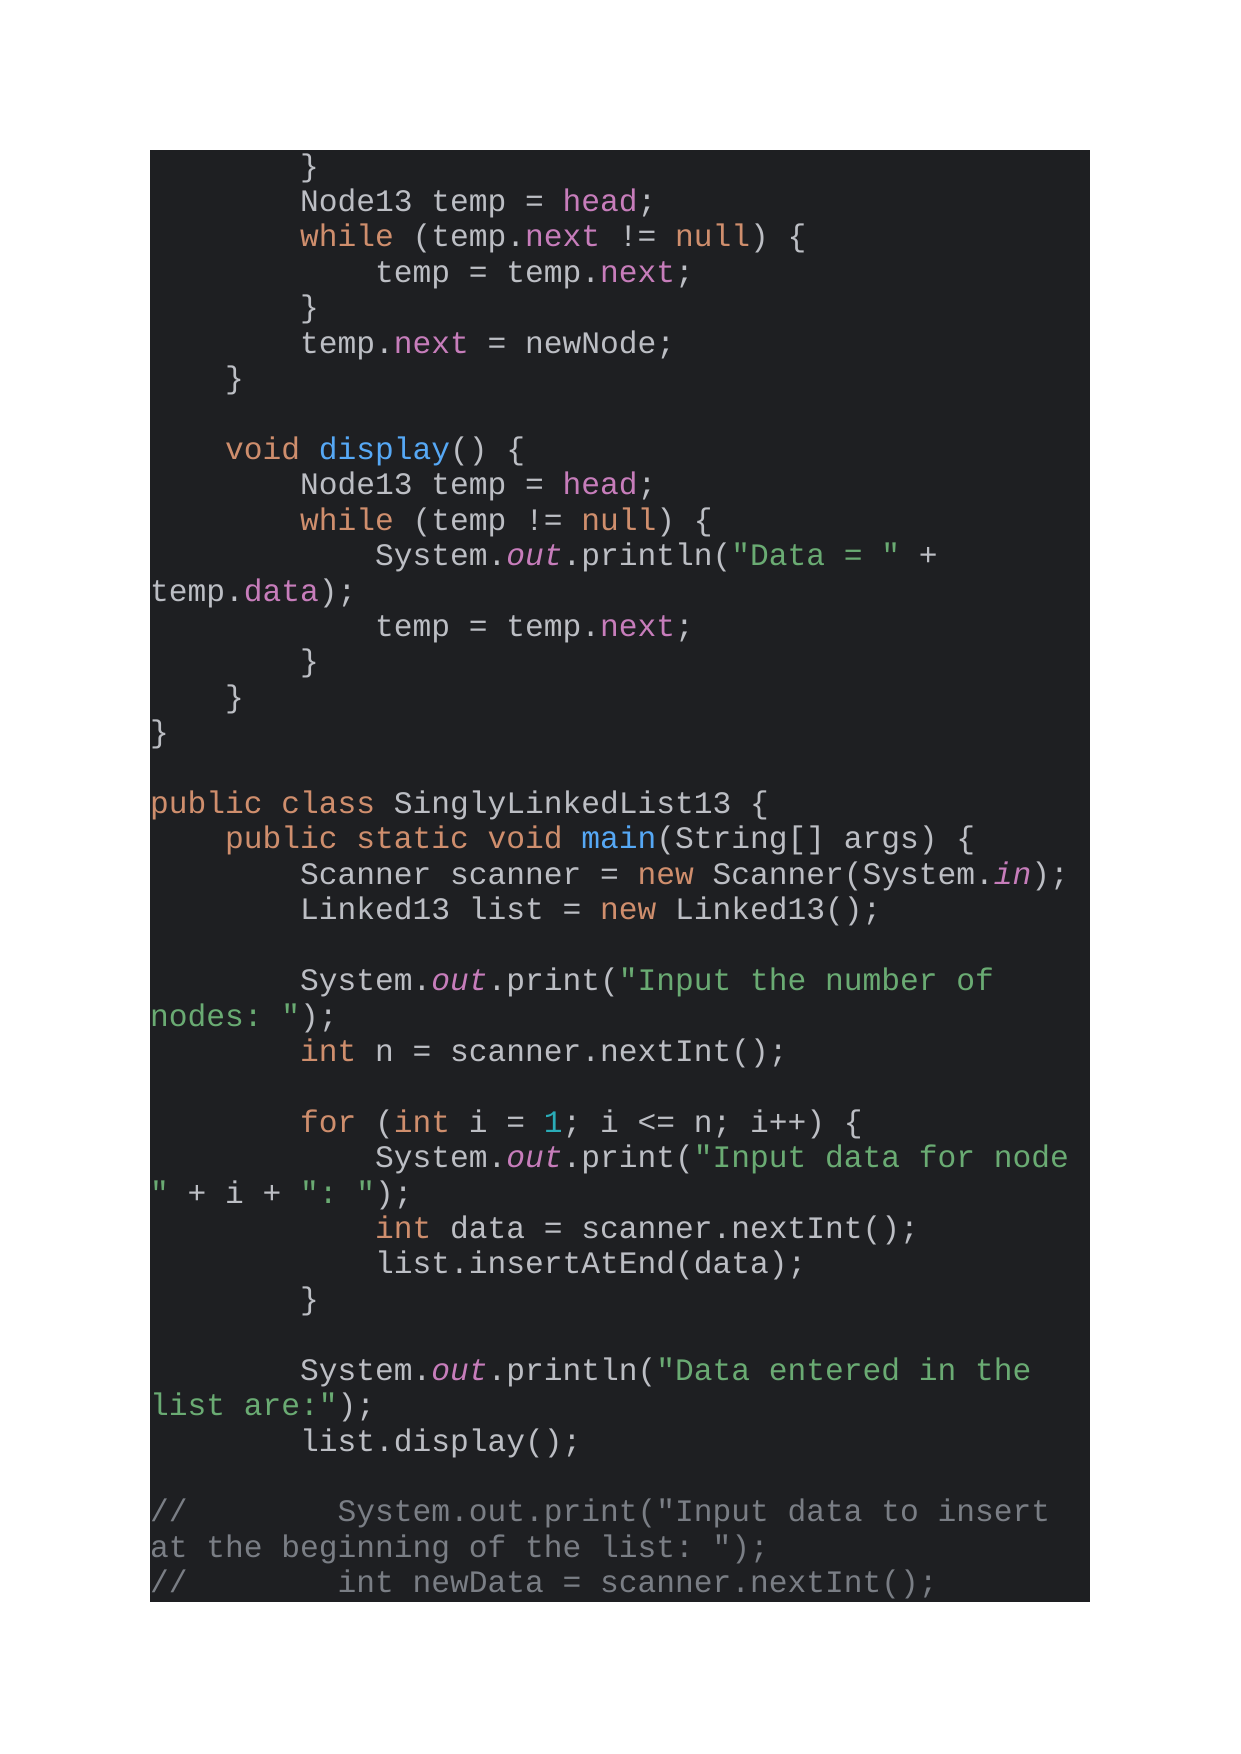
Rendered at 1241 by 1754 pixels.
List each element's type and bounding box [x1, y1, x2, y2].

text [150, 150, 1090, 1602]
